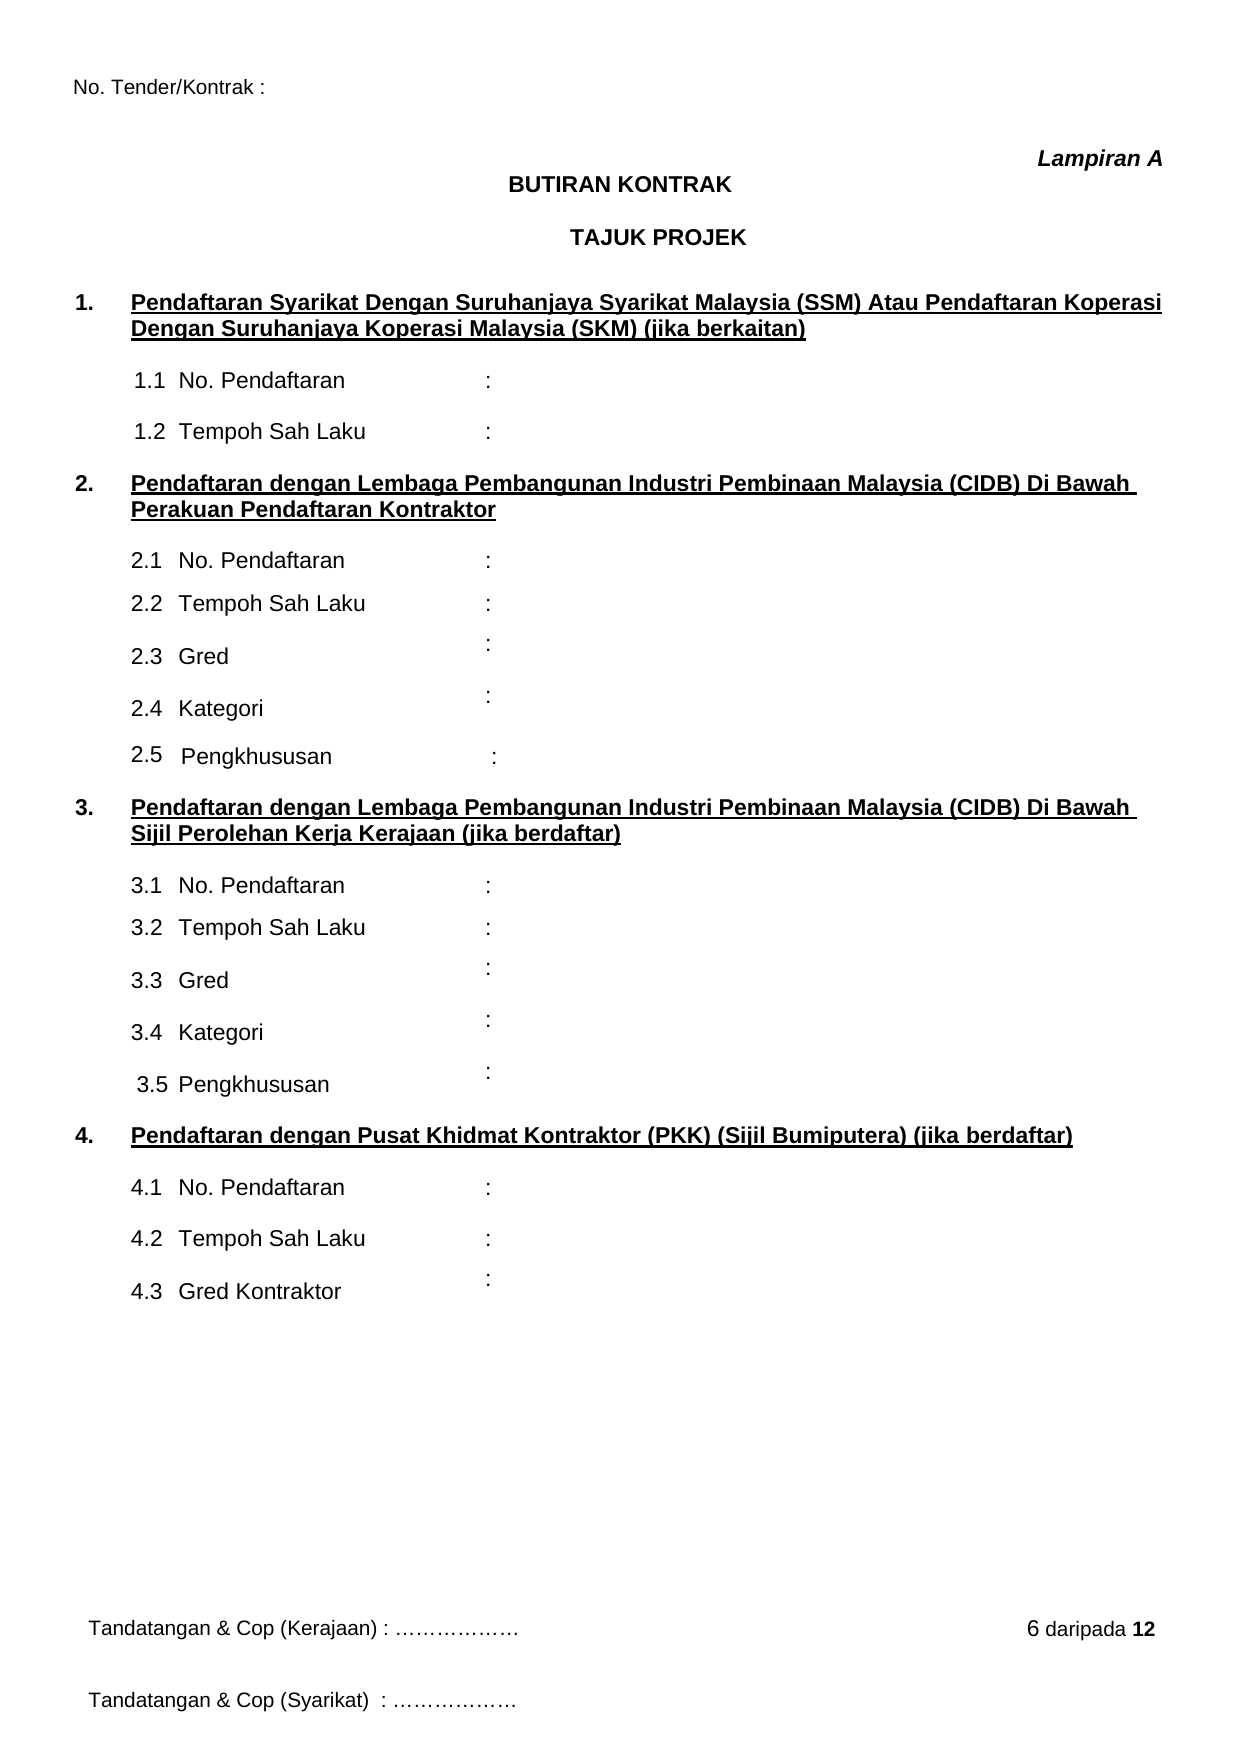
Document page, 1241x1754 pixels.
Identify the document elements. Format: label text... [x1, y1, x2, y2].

text 4.1 No. Pendaftaran : [131, 1174, 1186, 1201]
text Lampiran A [962, 145, 1166, 171]
subtitle Pendaftaran dengan Lembaga Pembangunan Industri Pembinaan Malaysia (CIDB) Di Bawah Perakuan Pendaftaran Kontraktor [75, 469, 1165, 522]
text 2.4 Kategori : [131, 682, 1186, 722]
text 1.1 No. Pendaftaran : [134, 367, 1186, 393]
text BUTIRAN KONTRAK [345, 171, 895, 197]
text 3.2 Tempoh Sah Laku : [131, 914, 1186, 941]
text 2.1 No. Pendaftaran : [131, 547, 1186, 574]
text 3.4 Kategori : [131, 1006, 1186, 1045]
text 2.2 Tempoh Sah Laku : [131, 590, 1186, 616]
text 3.5 Pengkhususan : [136, 1058, 1186, 1098]
text 2.5 Pengkhususan : [131, 735, 1186, 769]
subtitle Pendaftaran dengan Pusat Khidmat Kontraktor (PKK) (Sijil Bumiputera) (jika berdaftar) [75, 1123, 1165, 1149]
subtitle Pendaftaran dengan Lembaga Pembangunan Industri Pembinaan Malaysia (CIDB) Di Bawah Sijil Perolehan Kerja Kerajaan (jika berdaftar) [75, 795, 1165, 846]
text 4.3 Gred Kontraktor : [131, 1265, 876, 1304]
text 3.1 No. Pendaftaran : [131, 872, 1186, 898]
text 3.3 Gred : [131, 953, 1186, 993]
text 1.2 Tempoh Sah Laku : [134, 418, 1186, 445]
text 2.3 Gred : [131, 629, 1186, 669]
subtitle TAJUK PROJEK [75, 225, 1186, 251]
subtitle Pendaftaran Syarikat Dengan Suruhanjaya Syarikat Malaysia (SSM) Atau Pendaftaran Koperasi Dengan Suruhanjaya Koperasi Malaysia (SKM) (jika berkaitan) [75, 290, 1162, 342]
text 4.2 Tempoh Sah Laku : [131, 1225, 1186, 1252]
